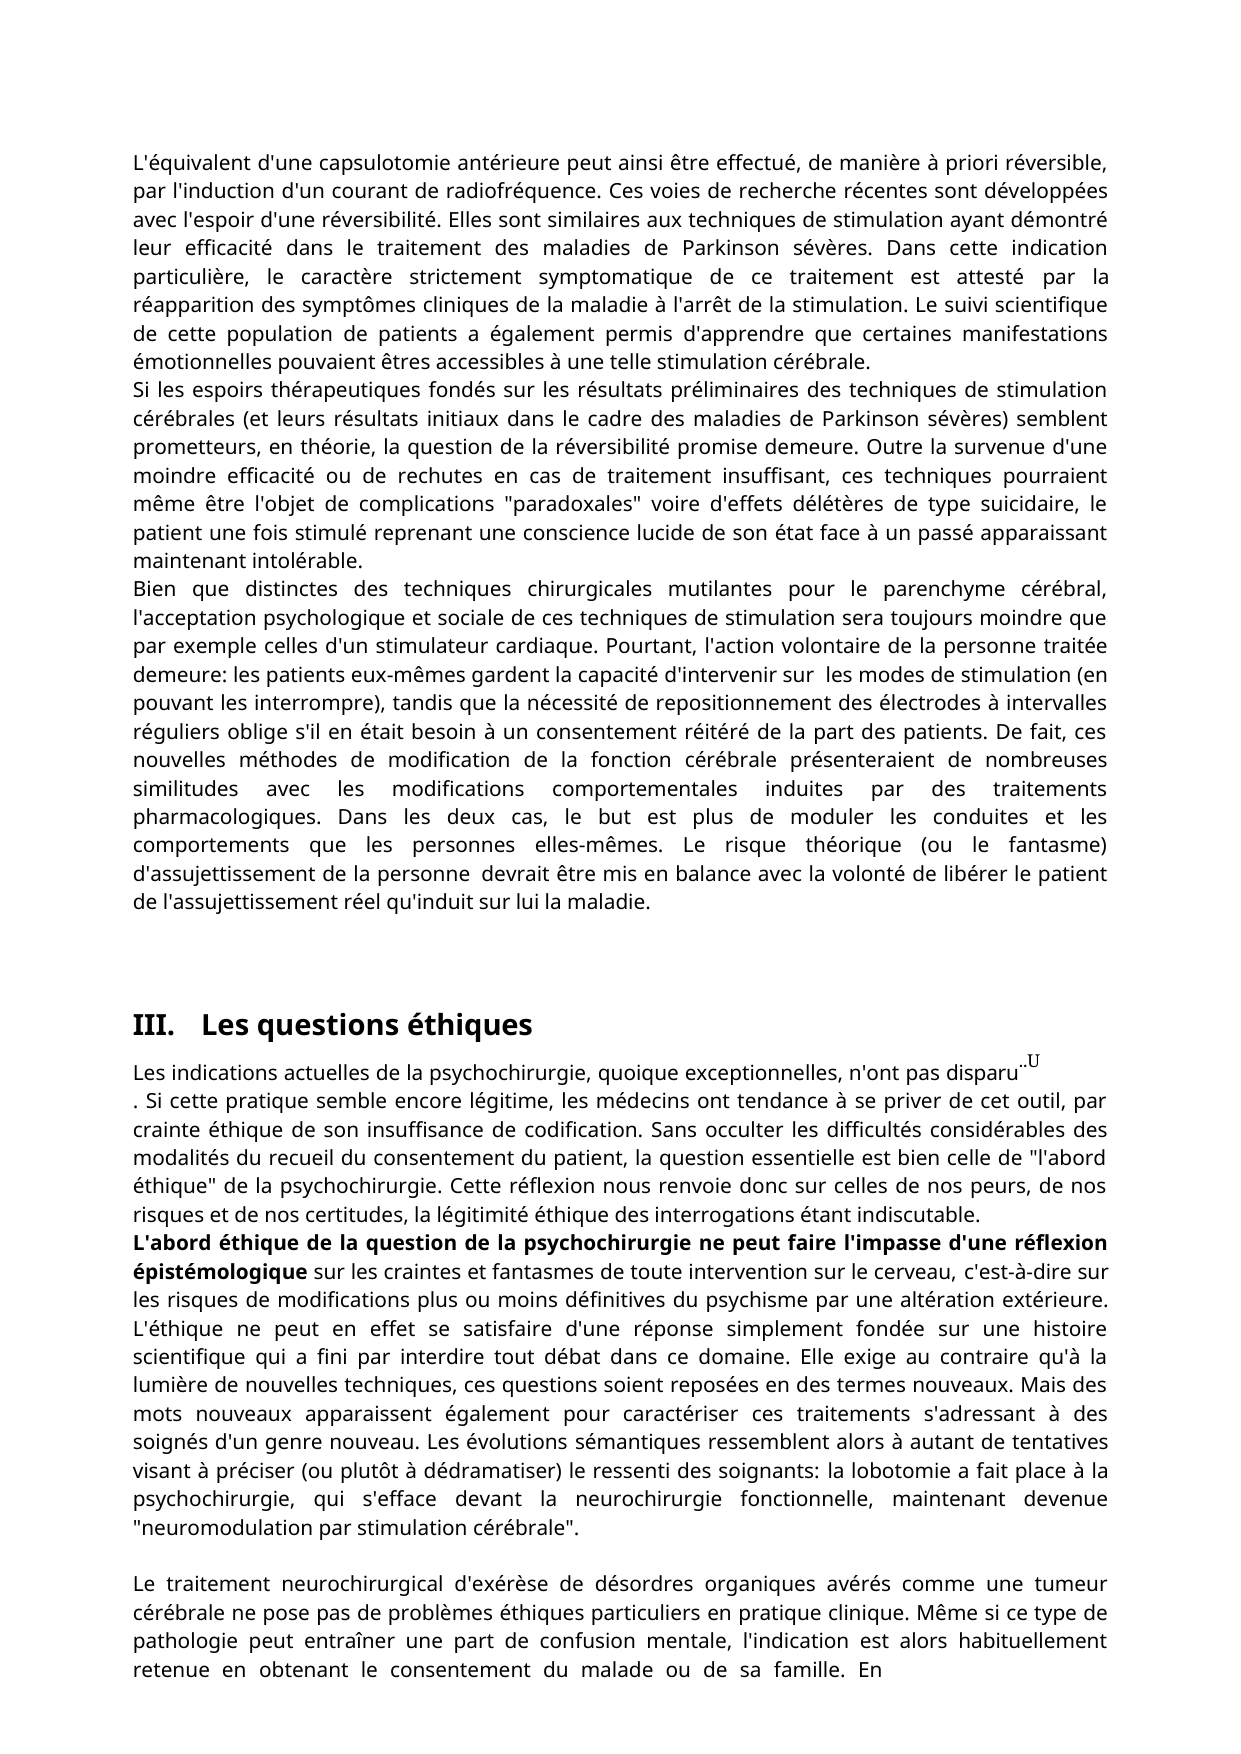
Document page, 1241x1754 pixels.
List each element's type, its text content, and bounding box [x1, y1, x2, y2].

text L'équivalent d'une capsulotomie antérieure peut ainsi être effectué, de manière à priori réversible, par l'induction d'un courant de radiofréquence. Ces voies de recherche récentes sont développées avec l'espoir d'une réversibilité. Elles sont similaires aux techniques de stimulation ayant démontré leur efficacité dans le traitement des maladies de Parkinson sévères. Dans cette indication particulière, le caractère strictement symptomatique de ce traitement est attesté par la réapparition des symptômes cliniques de la maladie à l'arrêt de la stimulation. Le suivi scientifique de cette population de patients a également permis d'apprendre que certaines manifestations émotionnelles pouvaient êtres accessibles à une telle stimulation cérébrale. [133, 148, 1109, 376]
text Bien que distinctes des techniques chirurgicales mutilantes pour le parenchyme cérébral, l'acceptation psychologique et sociale de ces techniques de stimulation sera toujours moindre que par exemple celles d'un stimulateur cardiaque. Pourtant, l'action volontaire de la personne traitée demeure: les patients eux-mêmes gardent la capacité d'intervenir sur les modes de stimulation (en pouvant les interrompre), tandis que la nécessité de repositionnement des électrodes à intervalles réguliers oblige s'il en était besoin à un consentement réitéré de la part des patients. De fait, ces nouvelles méthodes de modification de la fonction cérébrale présenteraient de nombreuses similitudes avec les modifications comportementales induites par des traitements pharmacologiques. Dans les deux cas, le but est plus de moduler les conduites et les comportements que les personnes elles-mêmes. Le risque théorique (ou le fantasme) d'assujettissement de la personne devrait être mis en balance avec la volonté de libérer le patient de l'assujettissement réel qu'induit sur lui la maladie. [133, 574, 1108, 916]
subtitle Les questions éthiques [133, 1004, 1121, 1044]
text Les indications actuelles de la psychochirurgie, quoique exceptionnelles, n'ont pas disparu..U [133, 1048, 1121, 1086]
text Le traitement neurochirurgical d'exérèse de désordres organiques avérés comme une tumeur cérébrale ne pose pas de problèmes éthiques particuliers en pratique clinique. Même si ce type de pathologie peut entraîner une part de confusion mentale, l'indication est alors habituellement retenue en obtenant le consentement du malade ou de sa famille. En [133, 1569, 1109, 1683]
text L'abord éthique de la question de la psychochirurgie ne peut faire l'impasse d'une réflexion épistémologique sur les craintes et fantasmes de toute intervention sur le cerveau, c'est-à-dire sur les risques de modifications plus ou moins définitives du psychisme par une altération extérieure. L'éthique ne peut en effet se satisfaire d'une réponse simplement fondée sur une histoire scientifique qui a fini par interdire tout débat dans ce domaine. Elle exige au contraire qu'à la lumière de nouvelles techniques, ces questions soient reposées en des termes nouveaux. Mais des mots nouveaux apparaissent également pour caractériser ces traitements s'adressant à des soignés d'un genre nouveau. Les évolutions sémantiques ressemblent alors à autant de tentatives visant à préciser (ou plutôt à dédramatiser) le ressenti des soignants: la lobotomie a fait place à la psychochirurgie, qui s'efface devant la neurochirurgie fonctionnelle, maintenant devenue "neuromodulation par stimulation cérébrale". [133, 1228, 1109, 1541]
text . Si cette pratique semble encore légitime, les médecins ont tendance à se priver de cet outil, par crainte éthique de son insuffisance de codification. Sans occulter les difficultés considérables des modalités du recueil du consentement du patient, la question essentielle est bien celle de "l'abord éthique" de la psychochirurgie. Cette réflexion nous renvoie donc sur celles de nos peurs, de nos risques et de nos certitudes, la légitimité éthique des interrogations étant indiscutable. [133, 1086, 1109, 1228]
text Si les espoirs thérapeutiques fondés sur les résultats préliminaires des techniques de stimulation cérébrales (et leurs résultats initiaux dans le cadre des maladies de Parkinson sévères) semblent prometteurs, en théorie, la question de la réversibilité promise demeure. Outre la survenue d'une moindre efficacité ou de rechutes en cas de traitement insuffisant, ces techniques pourraient même être l'objet de complications "paradoxales" voire d'effets délétères de type suicidaire, le patient une fois stimulé reprenant une conscience lucide de son état face à un passé apparaissant maintenant intolérable. [133, 376, 1109, 574]
